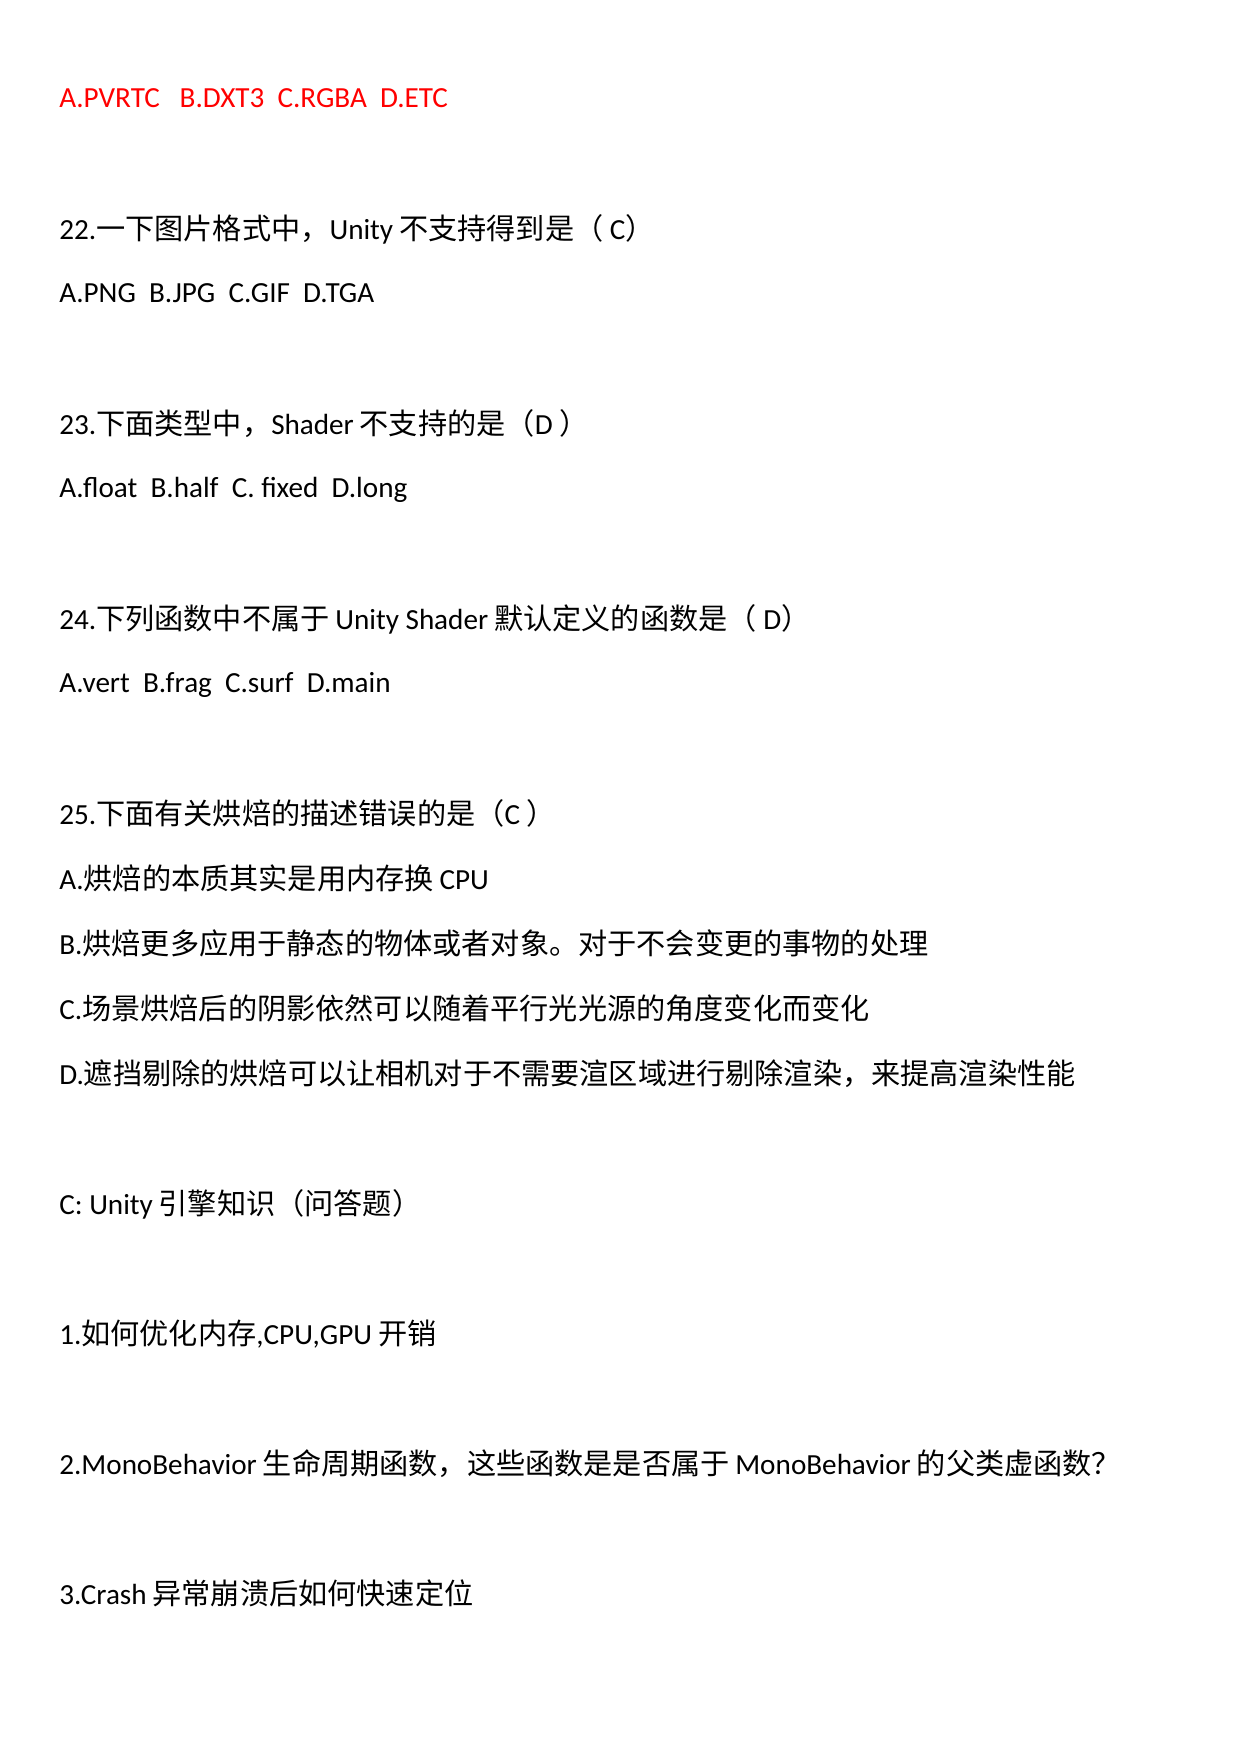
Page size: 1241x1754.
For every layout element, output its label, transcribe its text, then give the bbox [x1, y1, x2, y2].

text A.烘焙的本质其实是用内存换CPU [59, 844, 1181, 909]
text C: Unity引擎知识（问答题） [59, 1169, 1181, 1234]
text A.PVRTC B.DXT3 C.RGBA D.ETC [59, 64, 1181, 129]
text 22.一下图片格式中，Unity不支持得到是（ C） [59, 194, 1181, 259]
text D.遮挡剔除的烘焙可以让相机对于不需要渲区域进行剔除渲染，来提高渲染性能 [59, 1039, 1181, 1104]
text 3.Crash异常崩溃后如何快速定位 [59, 1559, 1181, 1624]
text 25.下面有关烘焙的描述错误的是（C ） [59, 779, 1181, 844]
text C.场景烘焙后的阴影依然可以随着平行光光源的角度变化而变化 [59, 974, 1181, 1039]
text 24.下列函数中不属于Unity Shader默认定义的函数是（ D） [59, 584, 1181, 649]
text A.PNG B.JPG C.GIF D.TGA [59, 259, 1181, 324]
text 2.MonoBehavior生命周期函数，这些函数是是否属于MonoBehavior的父类虚函数？ [59, 1429, 1181, 1494]
text A.vert B.frag C.surf D.main [59, 649, 1181, 714]
text 23.下面类型中，Shader不支持的是（D ） [59, 389, 1181, 454]
text 1.如何优化内存,CPU,GPU开销 [59, 1299, 1181, 1364]
text B.烘焙更多应用于静态的物体或者对象。对于不会变更的事物的处理 [59, 909, 1181, 974]
text A.float B.half C. fixed D.long [59, 454, 1181, 519]
